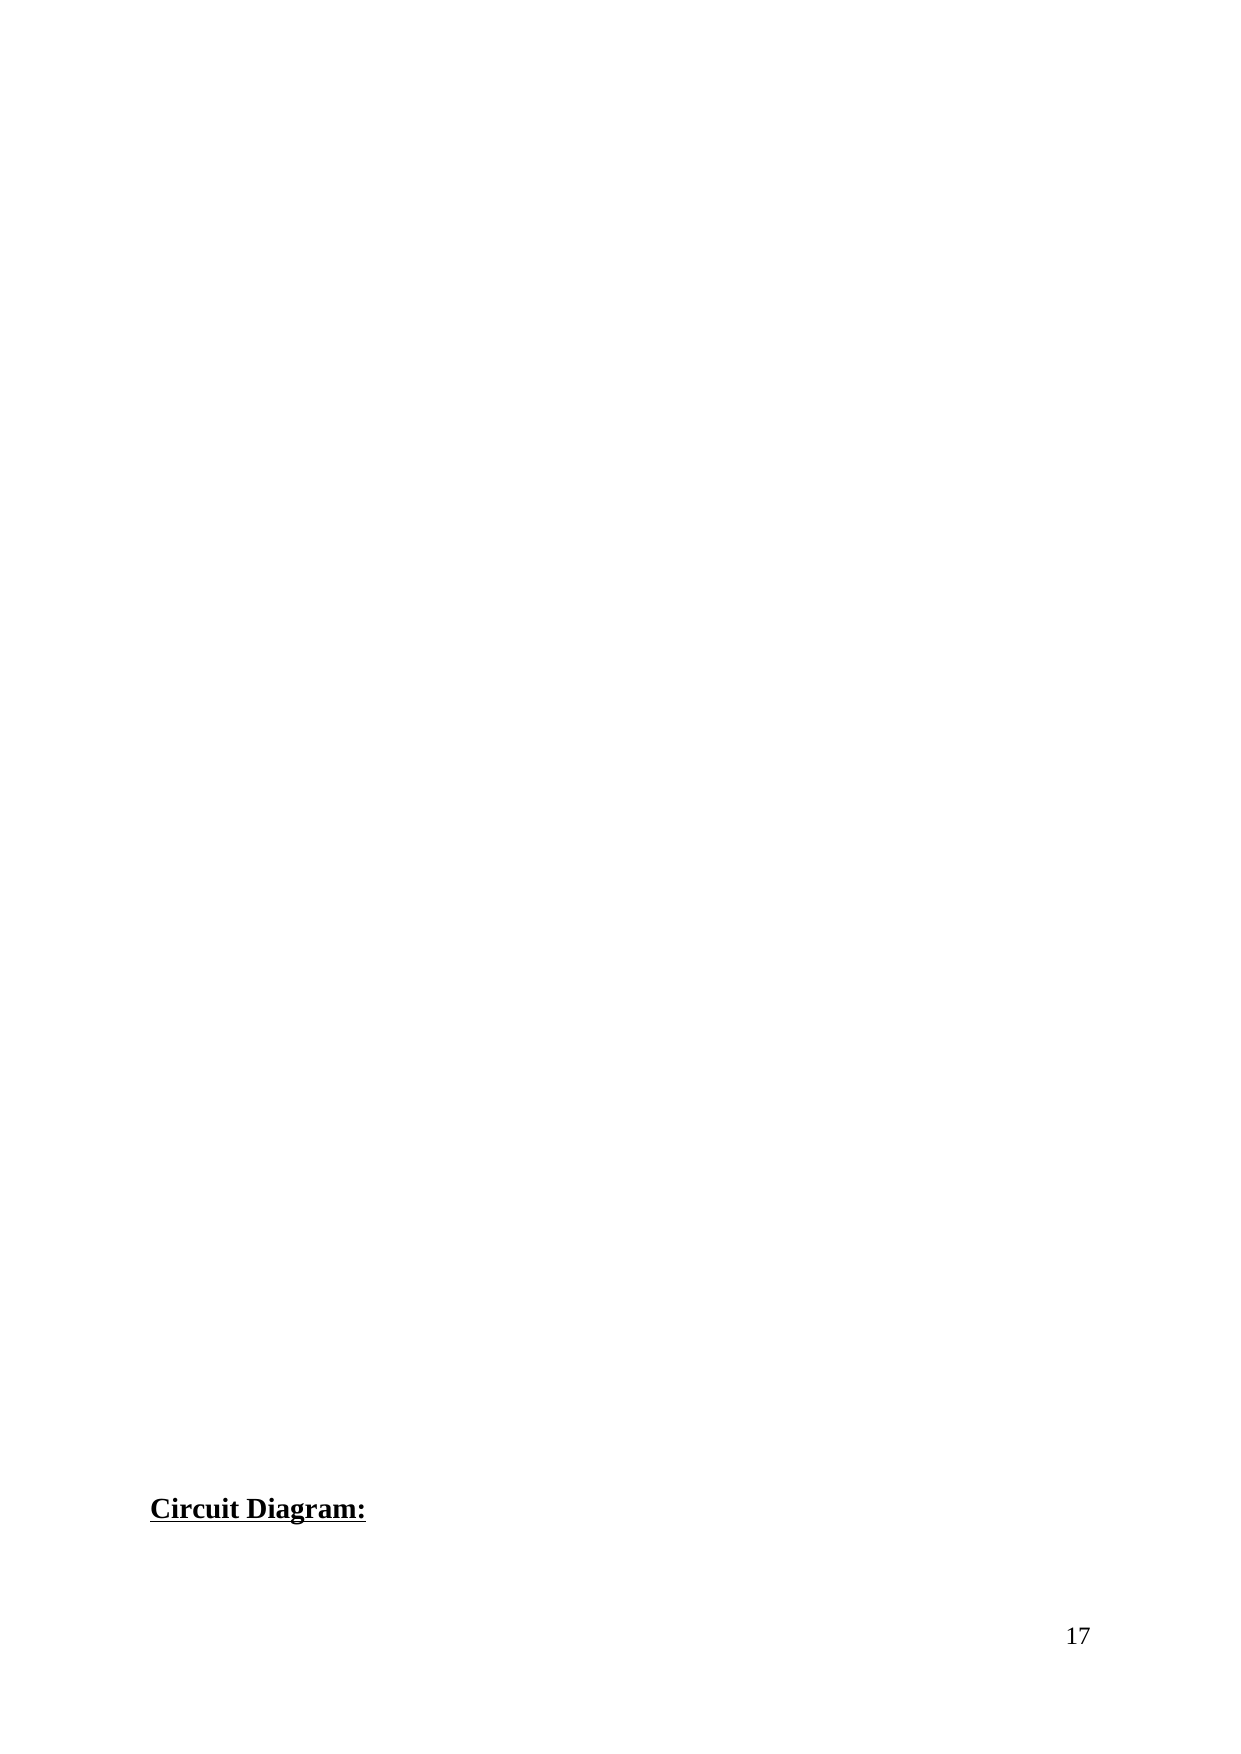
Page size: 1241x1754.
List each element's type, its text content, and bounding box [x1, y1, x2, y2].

text Circuit Diagram: [150, 1492, 1090, 1525]
